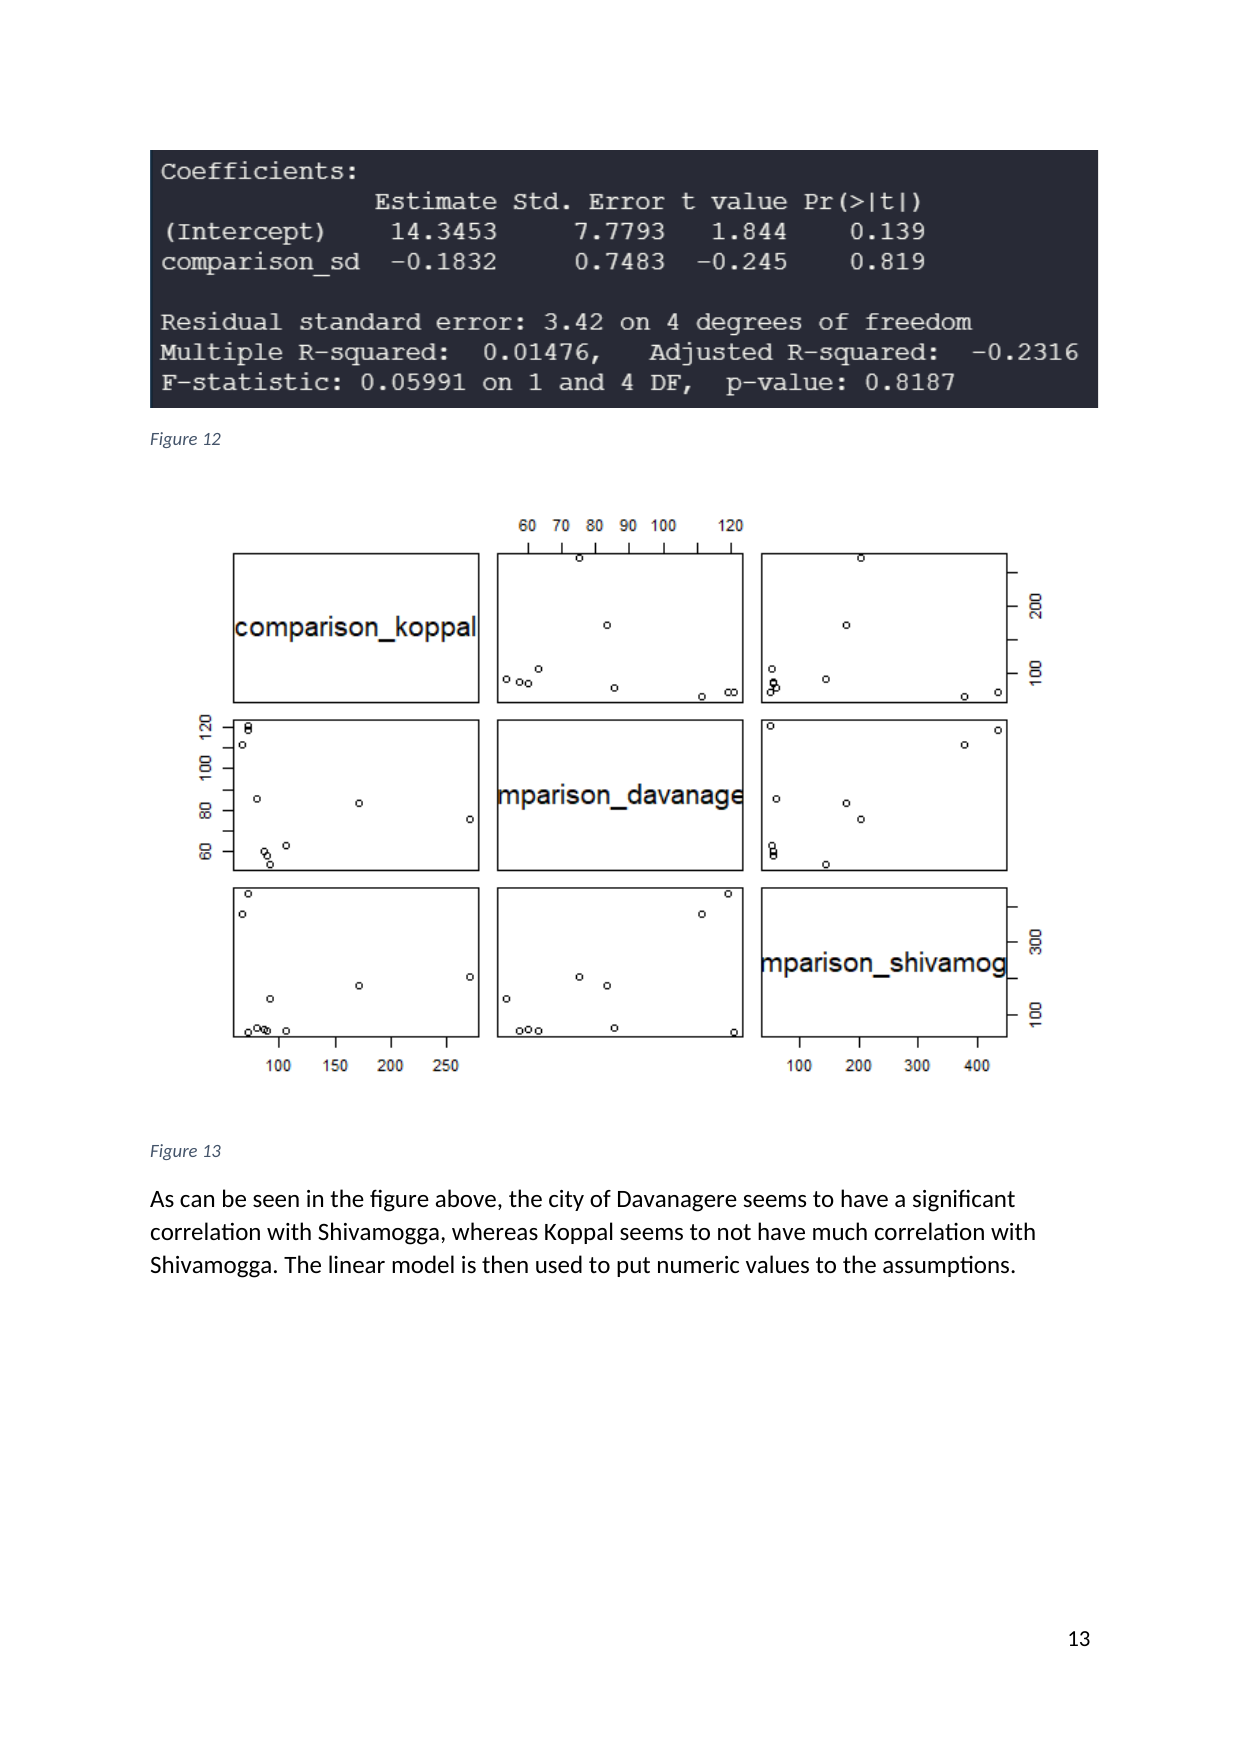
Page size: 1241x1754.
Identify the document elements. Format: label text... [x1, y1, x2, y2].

text As can be seen in the figure above, the city of Davanagere seems to have a significant correlation with Shivamogga, whereas Koppal seems to not have much correlation with Shivamogga. The linear model is then used to put numeric values to the assumptions. [150, 1183, 1090, 1279]
picture [150, 470, 1091, 1121]
picture [150, 150, 1099, 408]
